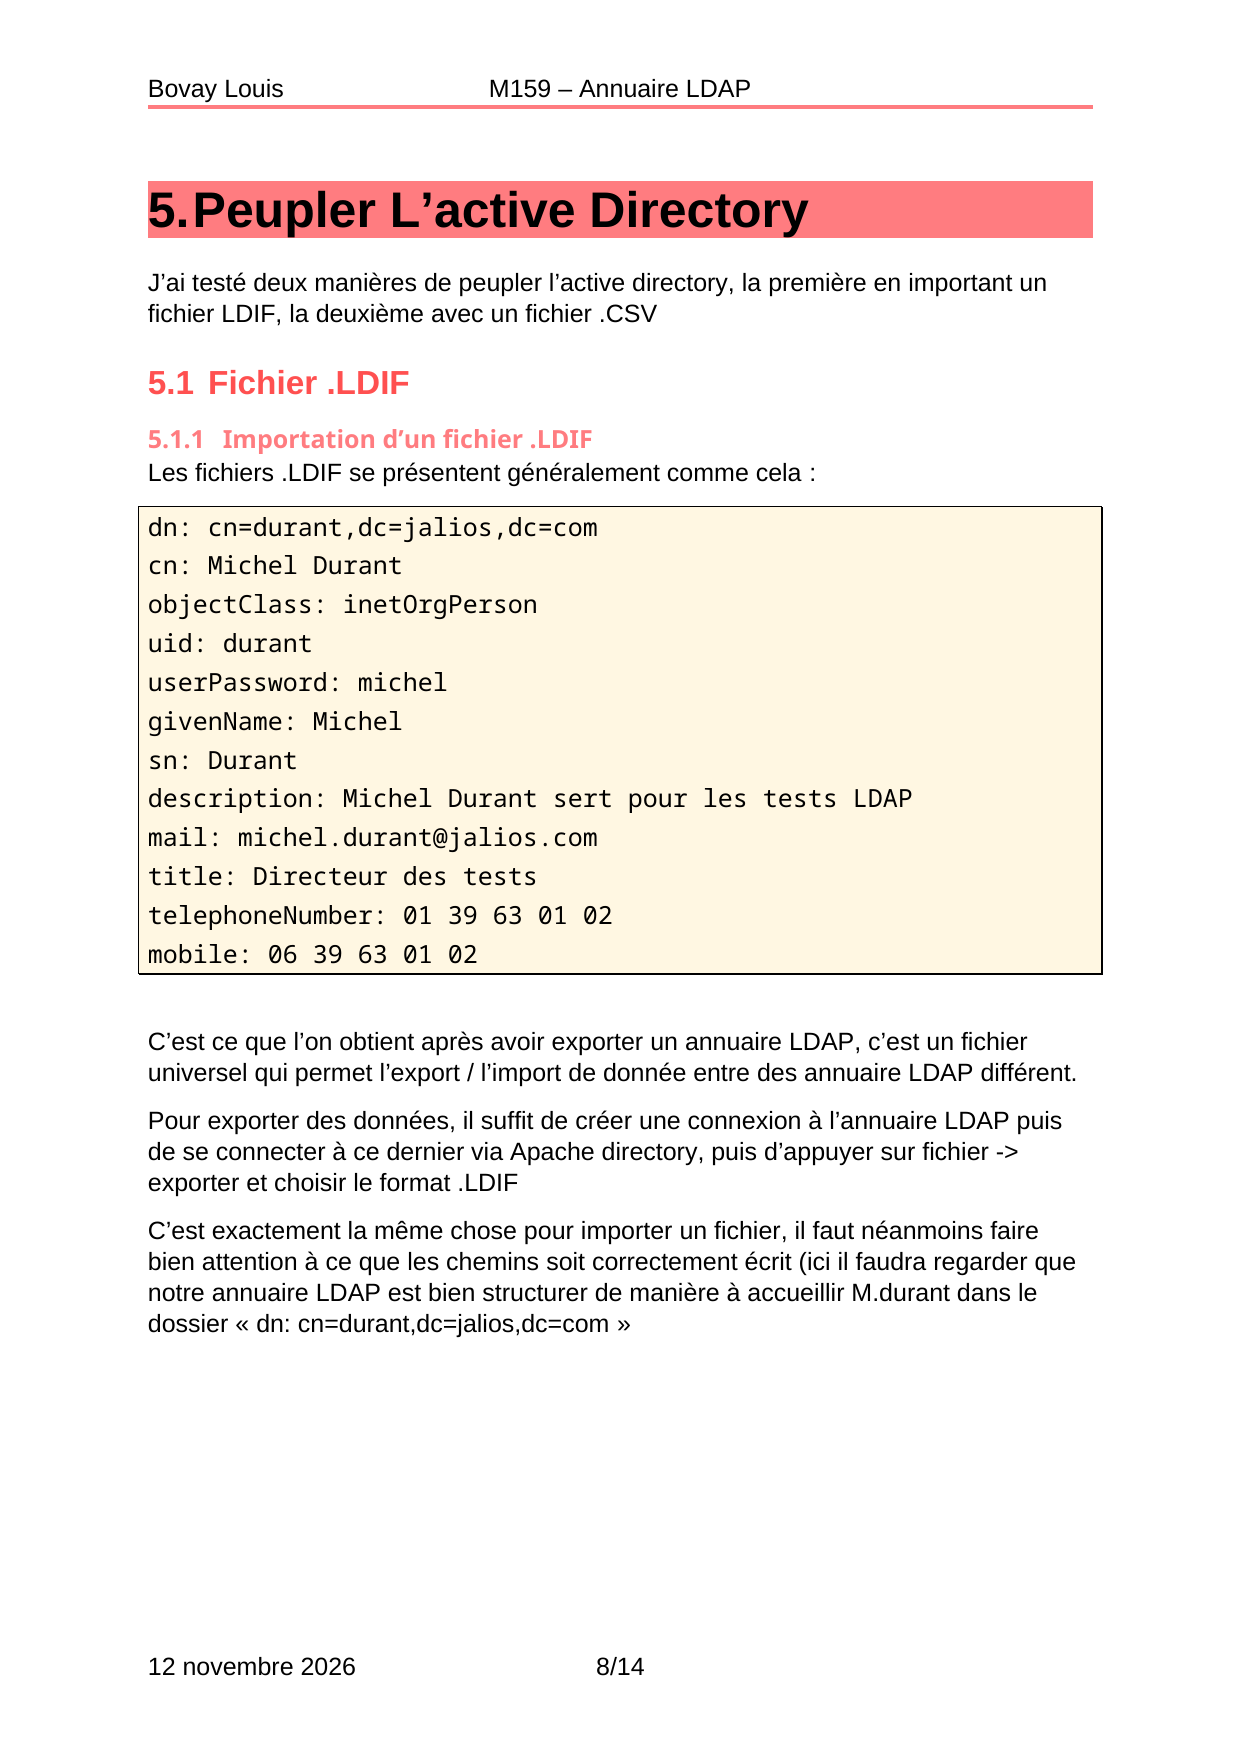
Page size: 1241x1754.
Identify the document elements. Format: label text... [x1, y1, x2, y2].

text C’est ce que l’on obtient après avoir exporter un annuaire LDAP, c’est un fichier universel qui permet l’export / l’import de donnée entre des annuaire LDAP différent. [148, 1027, 1093, 1087]
text Pour exporter des données, il suffit de créer une connexion à l’annuaire LDAP puis de se connecter à ce dernier via Apache directory, puis d’appuyer sur fichier -> exporter et choisir le format .LDIF [148, 1106, 1093, 1197]
text givenName: Michel [139, 700, 1101, 737]
text J’ai testé deux manières de peupler l’active directory, la première en important un fichier LDIF, la deuxième avec un fichier .CSV [148, 268, 1093, 328]
text Les fichiers .LDIF se présentent généralement comme cela : [148, 458, 1093, 487]
text uid: durant [139, 623, 1101, 660]
text description: Michel Durant sert pour les tests LDAP [139, 778, 1101, 815]
text C’est exactement la même chose pour importer un fichier, il faut néanmoins faire bien attention à ce que les chemins soit correctement écrit (ici il faudra regarder que notre annuaire LDAP est bien structurer de manière à accueillir M.durant dans le dossier « dn: cn=durant,dc=jalios,dc=com » [148, 1216, 1093, 1338]
text dn: cn=durant,dc=jalios,dc=com [139, 507, 1101, 543]
text userPassword: michel [139, 661, 1101, 699]
text telephoneNumber: 01 39 63 01 02 [139, 894, 1101, 932]
text title: Directeur des tests [139, 856, 1101, 893]
subtitle Peupler L’active Directory [148, 181, 1093, 238]
text mail: michel.durant@jalios.com [139, 817, 1101, 854]
subtitle Importation d’un fichier .LDIF [148, 422, 1093, 456]
text mobile: 06 39 63 01 02 [139, 933, 1101, 973]
text cn: Michel Durant [139, 545, 1101, 582]
text sn: Durant [139, 739, 1101, 776]
subtitle Fichier .LDIF [148, 363, 1093, 402]
text objectClass: inetOrgPerson [139, 584, 1101, 621]
